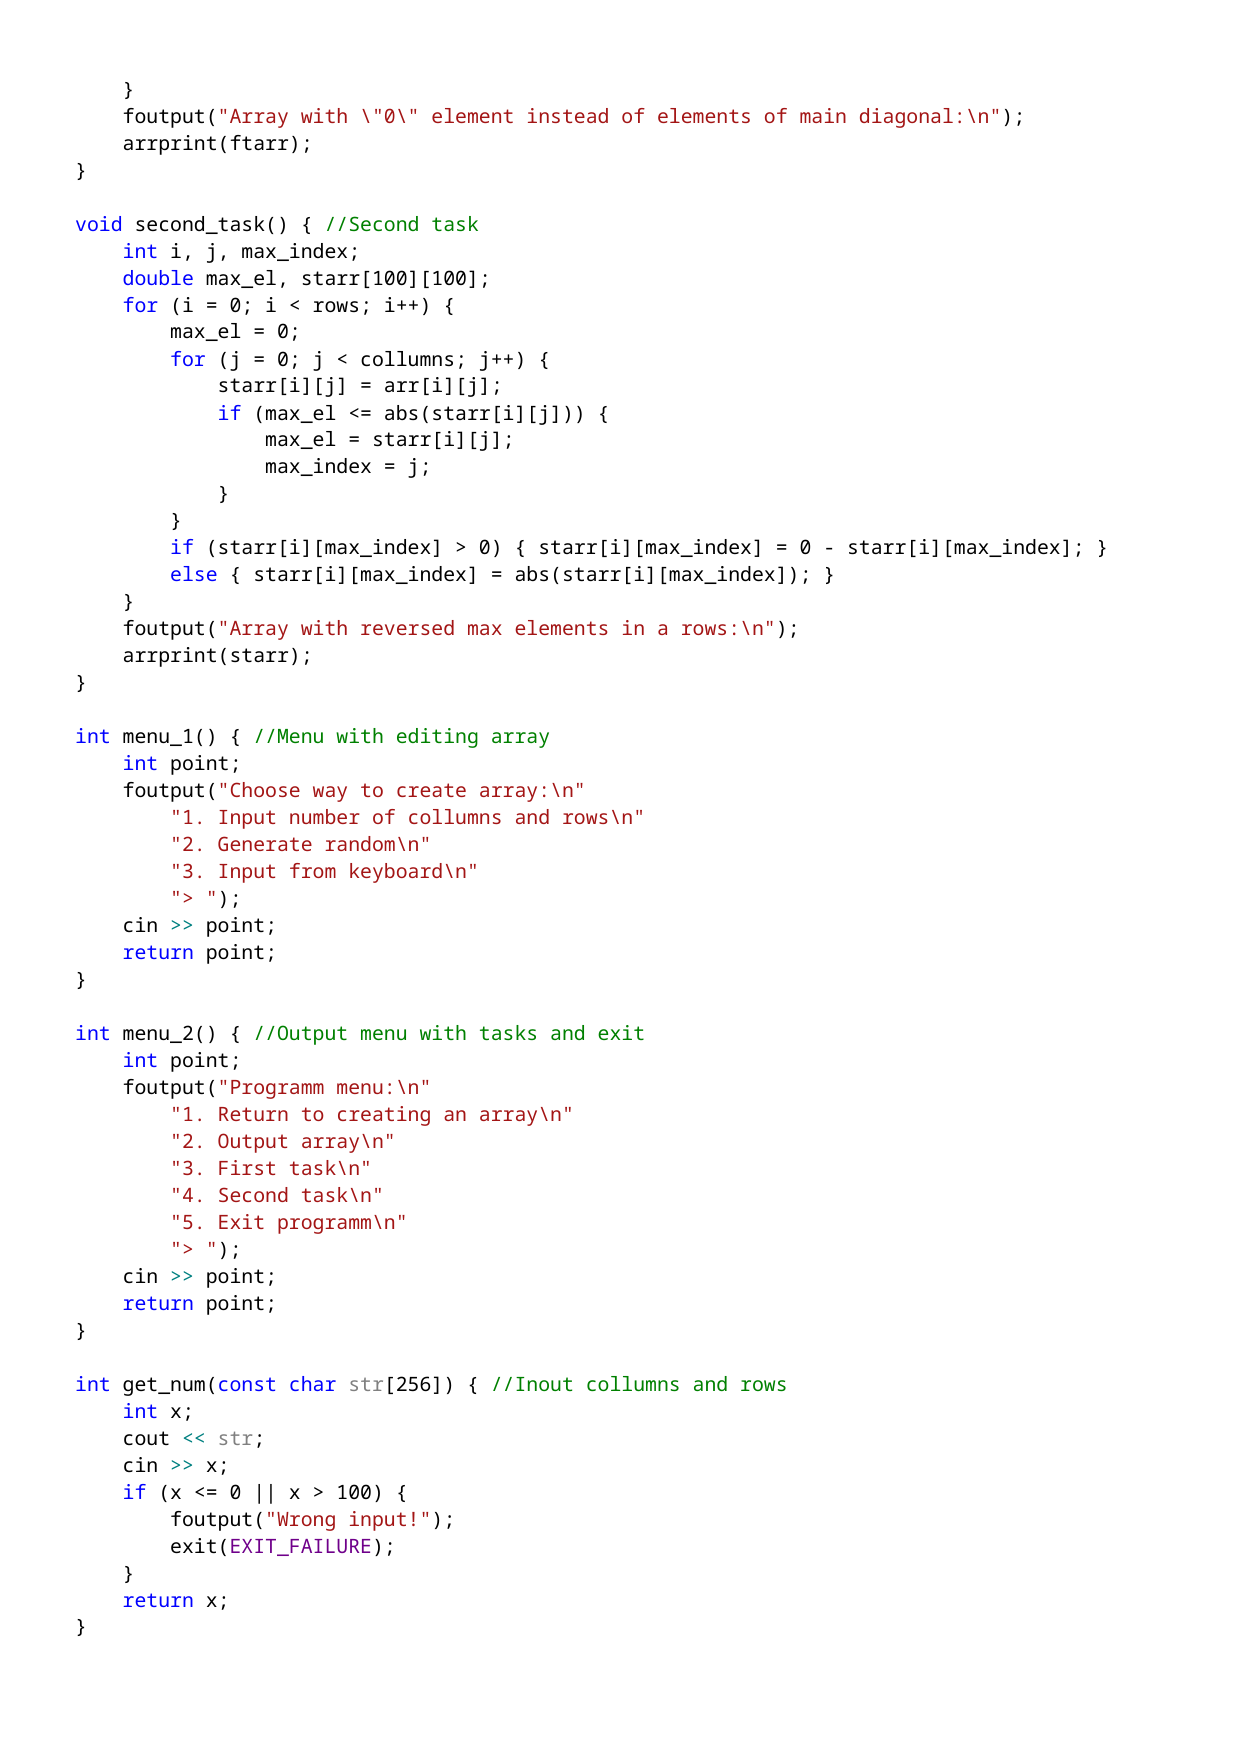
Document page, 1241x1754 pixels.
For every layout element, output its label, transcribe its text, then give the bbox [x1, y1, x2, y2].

text return point; [75, 1289, 1165, 1316]
text "1. Input number of collumns and rows\n" [75, 803, 1165, 830]
text foutput("Array with \"0\" element instead of elements of main diagonal:\n"); [75, 102, 1165, 129]
text } [75, 668, 1165, 696]
text max_index = j; [75, 453, 1165, 480]
text starr[i][j] = arr[i][j]; [75, 372, 1165, 399]
text } [75, 75, 1165, 102]
text else { starr[i][max_index] = abs(starr[i][max_index]); } [75, 561, 1165, 588]
text "2. Output array\n" [75, 1127, 1165, 1154]
text arrprint(ftarr); [75, 129, 1165, 156]
text "5. Exit programm\n" [75, 1208, 1165, 1235]
text int i, j, max_index; [75, 237, 1165, 264]
text void second_task() { //Second task [75, 210, 1165, 237]
text max_el = starr[i][j]; [75, 426, 1165, 453]
text return point; [75, 938, 1165, 965]
text cin >> point; [75, 1262, 1165, 1289]
text "3. First task\n" [75, 1154, 1165, 1181]
text if (max_el <= abs(starr[i][j])) { [75, 399, 1165, 426]
text for (i = 0; i < rows; i++) { [75, 291, 1165, 318]
text int menu_1() { //Menu with editing array [75, 722, 1165, 749]
text } [75, 588, 1165, 614]
text int menu_2() { //Output menu with tasks and exit [75, 1019, 1165, 1046]
text "4. Second task\n" [75, 1181, 1165, 1208]
text foutput("Array with reversed max elements in a rows:\n"); [75, 614, 1165, 642]
text "1. Return to creating an array\n" [75, 1100, 1165, 1127]
text int point; [75, 1046, 1165, 1073]
text int x; [75, 1397, 1165, 1424]
text foutput("Programm menu:\n" [75, 1073, 1165, 1100]
text arrprint(starr); [75, 642, 1165, 668]
text "> "); [75, 884, 1165, 911]
text "3. Input from keyboard\n" [75, 857, 1165, 884]
text "> "); [75, 1235, 1165, 1262]
text if (x <= 0 || x > 100) { [75, 1478, 1165, 1505]
text } [75, 1316, 1165, 1343]
text cin >> x; [75, 1451, 1165, 1478]
text exit(EXIT_FAILURE); [75, 1532, 1165, 1559]
text } [75, 965, 1165, 992]
text foutput("Wrong input!"); [75, 1505, 1165, 1532]
text for (j = 0; j < collumns; j++) { [75, 345, 1165, 372]
text double max_el, starr[100][100]; [75, 264, 1165, 291]
text int get_num(const char str[256]) { //Inout collumns and rows [75, 1370, 1165, 1397]
text cout << str; [75, 1424, 1165, 1451]
text cin >> point; [75, 911, 1165, 938]
text } [75, 1613, 1165, 1640]
text } [75, 507, 1165, 534]
text max_el = 0; [75, 318, 1165, 345]
text return x; [75, 1586, 1165, 1613]
text } [75, 156, 1165, 183]
text } [75, 1559, 1165, 1586]
text foutput("Choose way to create array:\n" [75, 776, 1165, 803]
text if (starr[i][max_index] > 0) { starr[i][max_index] = 0 - starr[i][max_index]; } [75, 534, 1165, 561]
text int point; [75, 749, 1165, 776]
text } [75, 480, 1165, 507]
text "2. Generate random\n" [75, 830, 1165, 857]
